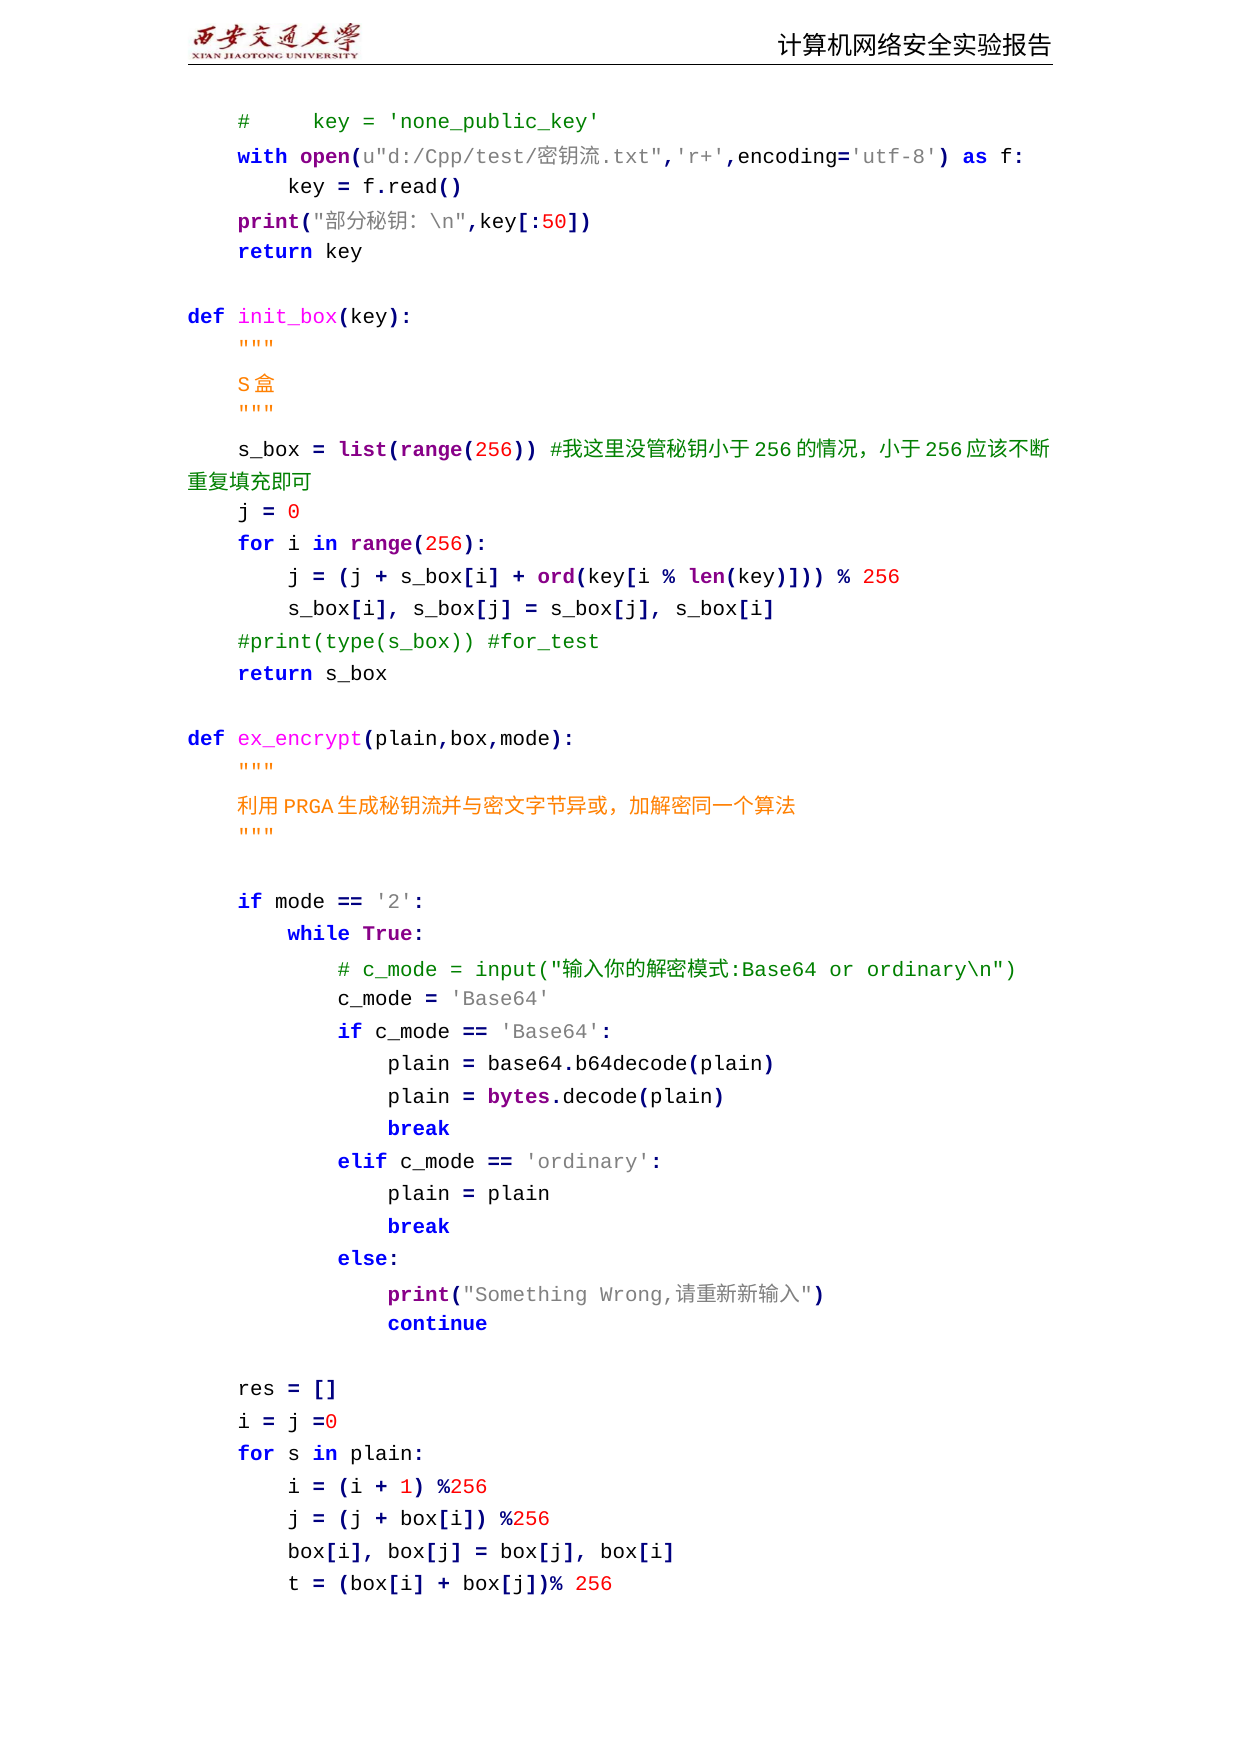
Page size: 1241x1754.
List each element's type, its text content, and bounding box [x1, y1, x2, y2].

text box[i], box[j] = box[j], box[i] [187, 1536, 1053, 1569]
text break [187, 1211, 1053, 1244]
text t = (box[i] + box[j])% 256 [187, 1569, 1053, 1601]
text res = [] [187, 1374, 1053, 1406]
text j = (j + box[i]) %256 [187, 1504, 1053, 1536]
text s_box[i], s_box[j] = s_box[j], s_box[i] [187, 594, 1053, 626]
text # c_mode = input("输入你的解密模式:Base64 or ordinary\n") [187, 951, 1053, 984]
text if mode == '2': [187, 886, 1053, 919]
text c_mode = 'Base64' [187, 984, 1053, 1016]
text with open(u"d:/Cpp/test/密钥流.txt",'r+',encoding='utf-8') as f: [187, 139, 1053, 171]
text i = (i + 1) %256 [187, 1471, 1053, 1504]
text print("部分秘钥：\n",key[:50]) [187, 204, 1053, 236]
text break [187, 1114, 1053, 1146]
text 利用PRGA生成秘钥流并与密文字节异或，加解密同一个算法 [187, 789, 1053, 821]
text j = 0 [187, 496, 1053, 529]
text plain = base64.b64decode(plain) [187, 1049, 1053, 1081]
text key = f.read() [187, 171, 1053, 204]
text S盒 [187, 366, 1053, 399]
text while True: [187, 919, 1053, 951]
text if c_mode == 'Base64': [187, 1016, 1053, 1049]
text for i in range(256): [187, 529, 1053, 561]
text """ [187, 756, 1053, 789]
text s_box = list(range(256)) #我这里没管秘钥小于256的情况，小于256应该不断重复填充即可 [187, 431, 1053, 496]
text for s in plain: [187, 1439, 1053, 1471]
text return s_box [187, 659, 1053, 691]
text """ [187, 334, 1053, 366]
text return key [187, 236, 1053, 269]
text print("Something Wrong,请重新新输入") [187, 1276, 1053, 1309]
text """ [187, 399, 1053, 431]
text # key = 'none_public_key' [187, 106, 1053, 139]
text #print(type(s_box)) #for_test [187, 626, 1053, 659]
text j = (j + s_box[i] + ord(key[i % len(key)])) % 256 [187, 561, 1053, 594]
text plain = plain [187, 1179, 1053, 1211]
picture [187, 23, 363, 60]
text continue [187, 1309, 1053, 1341]
text plain = bytes.decode(plain) [187, 1081, 1053, 1114]
text """ [187, 821, 1053, 854]
text def init_box(key): [187, 301, 1053, 334]
text i = j =0 [187, 1406, 1053, 1439]
text else: [187, 1244, 1053, 1276]
text def ex_encrypt(plain,box,mode): [187, 724, 1053, 756]
text elif c_mode == 'ordinary': [187, 1146, 1053, 1179]
